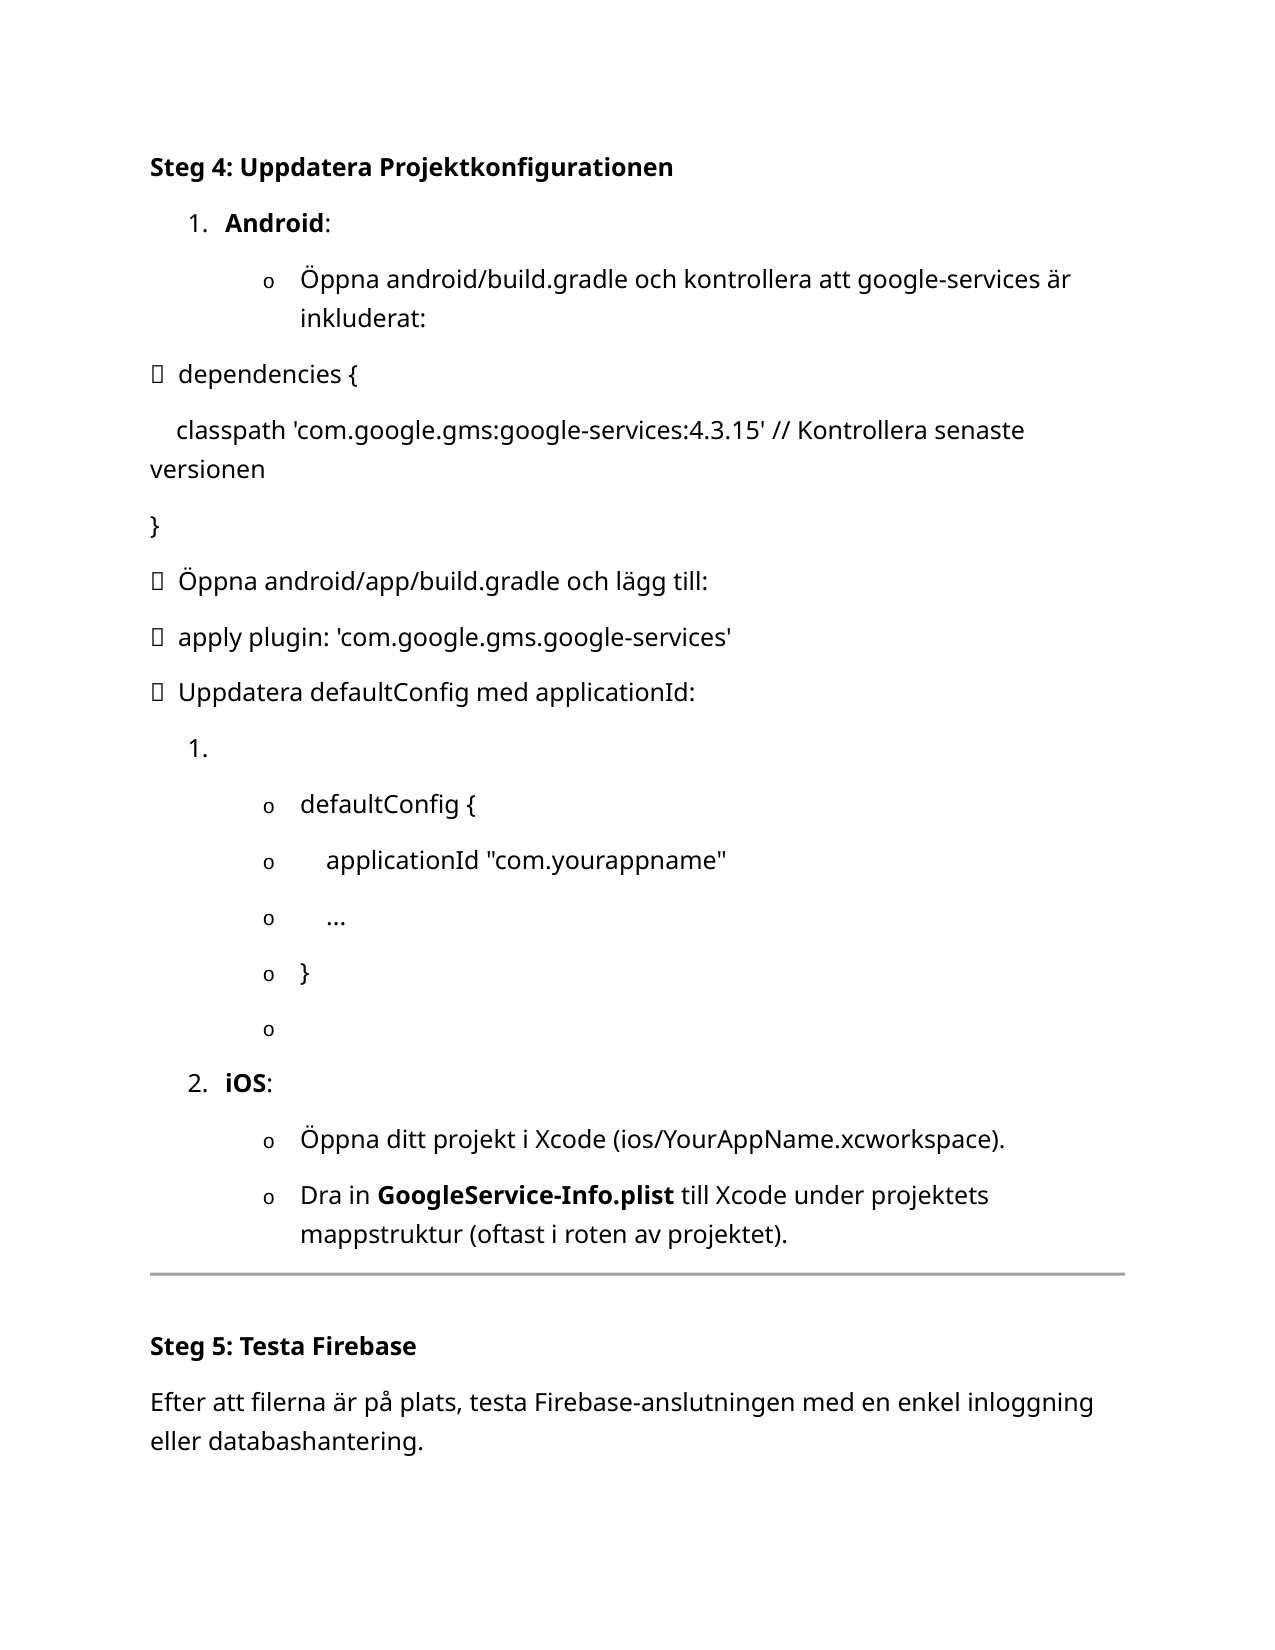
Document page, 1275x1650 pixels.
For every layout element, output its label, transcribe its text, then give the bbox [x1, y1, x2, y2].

list iOS: [187, 1066, 1125, 1100]
text  Uppdatera defaultConfig med applicationId: [150, 675, 1125, 709]
text Steg 4: Uppdatera Projektkonfigurationen [150, 150, 1125, 184]
text  dependencies { [150, 357, 1125, 391]
list } [262, 954, 1125, 988]
list Öppna ditt projekt i Xcode (ios/YourAppName.xcworkspace). [262, 1122, 1125, 1156]
text  Öppna android/app/build.gradle och lägg till: [150, 563, 1125, 597]
text  apply plugin: 'com.google.gms.google-services' [150, 619, 1125, 653]
list defaultConfig { [262, 787, 1125, 821]
list Android: [187, 206, 1125, 240]
list ... [262, 898, 1125, 932]
list Dra in GoogleService-Info.plist till Xcode under projektets mappstruktur (oftast i roten av projektet). [262, 1177, 1125, 1251]
text } [150, 507, 1125, 542]
text classpath 'com.google.gms:google-services:4.3.15' // Kontrollera senaste versionen [150, 412, 1125, 486]
list Öppna android/build.gradle och kontrollera att google-services är inkluderat: [262, 262, 1125, 335]
text Efter att filerna är på plats, testa Firebase-anslutningen med en enkel inloggning eller databashantering. [150, 1384, 1125, 1457]
text Steg 5: Testa Firebase [150, 1328, 1125, 1362]
list applicationId "com.yourappname" [262, 842, 1125, 877]
